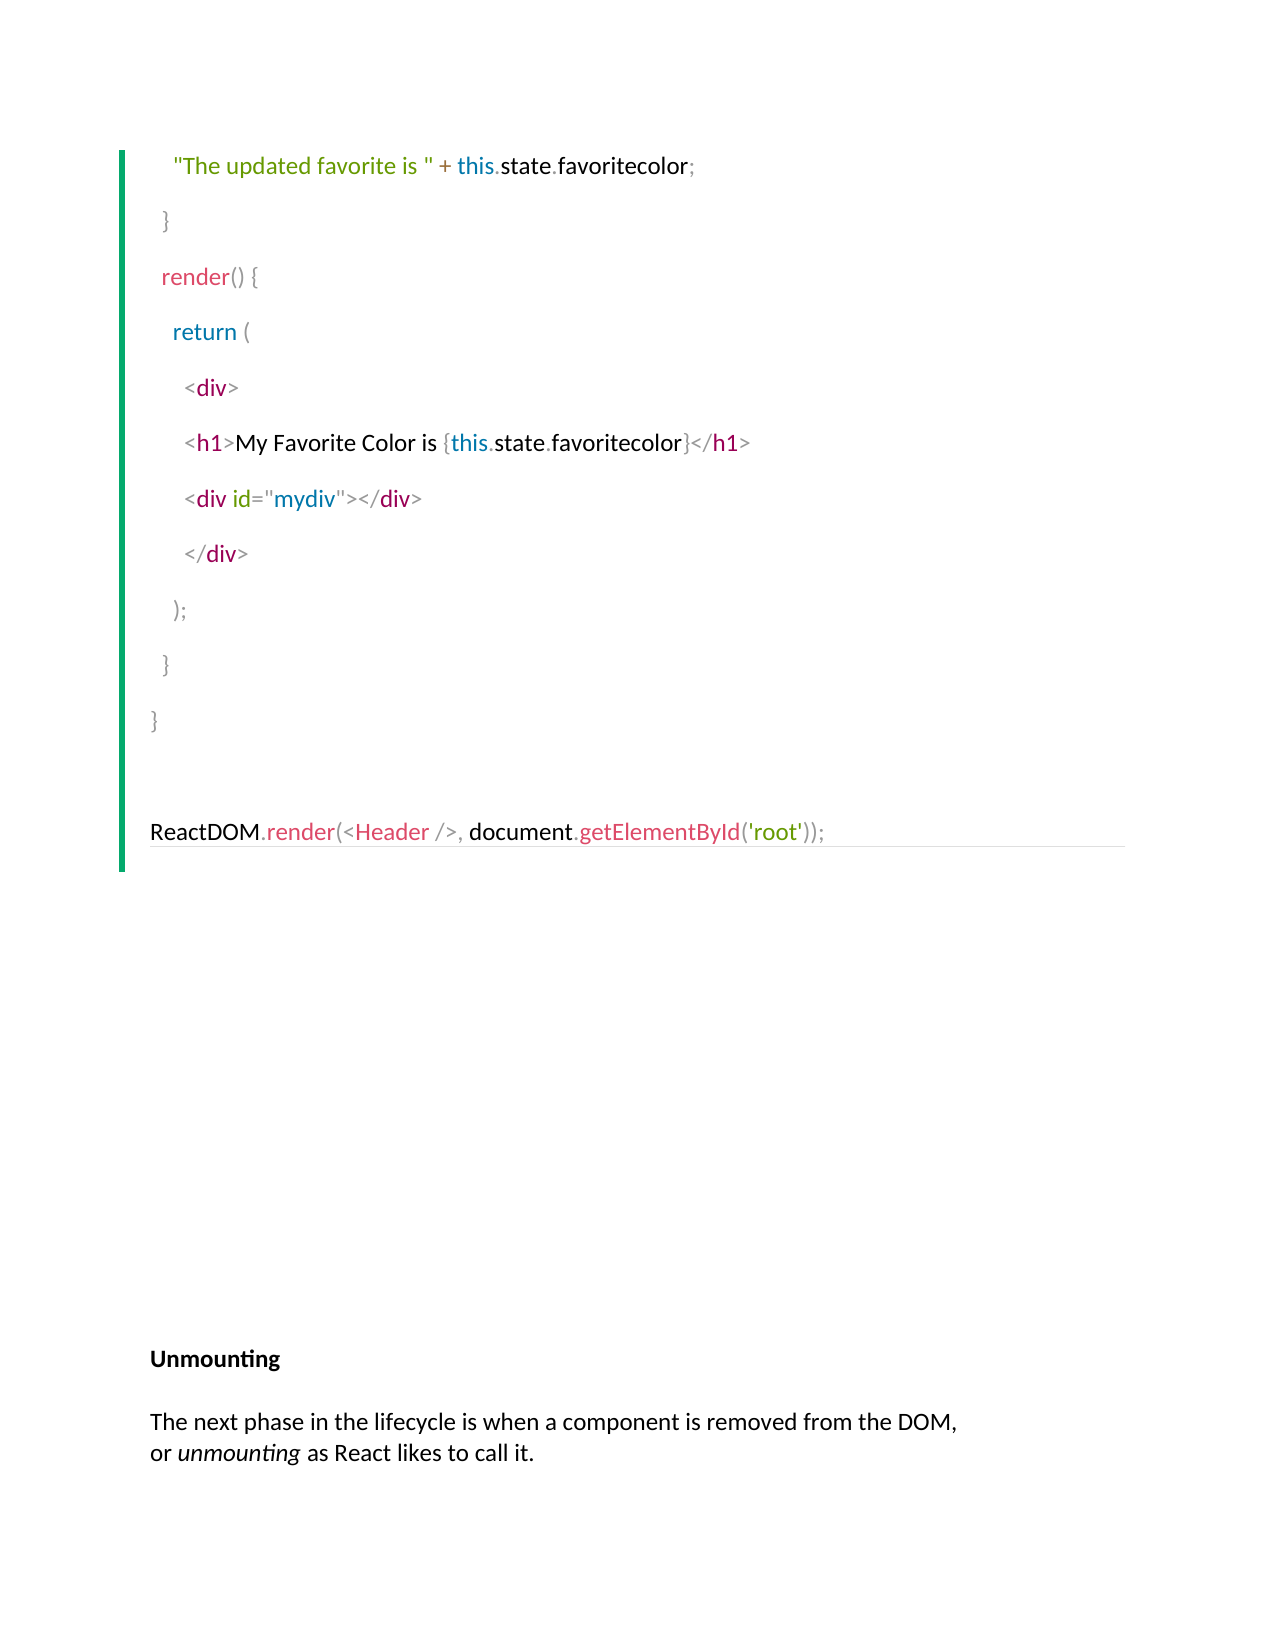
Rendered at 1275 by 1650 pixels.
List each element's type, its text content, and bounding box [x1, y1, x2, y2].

text } [125, 206, 1125, 236]
text ReactDOM.render(<Header />, document.getElementById('root')); [125, 816, 1125, 872]
text <div id="mydiv"></div> [125, 483, 1125, 514]
text "The updated favorite is " + this.state.favoritecolor; [150, 150, 1125, 181]
text return ( [125, 317, 1125, 347]
text } [125, 705, 1125, 736]
text <h1>My Favorite Color is {this.state.favoritecolor}</h1> [125, 428, 1125, 458]
text render() { [125, 261, 1125, 292]
text </div> [125, 539, 1125, 569]
text <div> [125, 372, 1125, 403]
subtitle Unmounting [150, 1343, 1125, 1374]
text } [125, 650, 1125, 680]
text The next phase in the lifecycle is when a component is removed from the DOM, or unmounting as React likes to call it. [150, 1406, 1125, 1467]
text ); [125, 594, 1125, 625]
